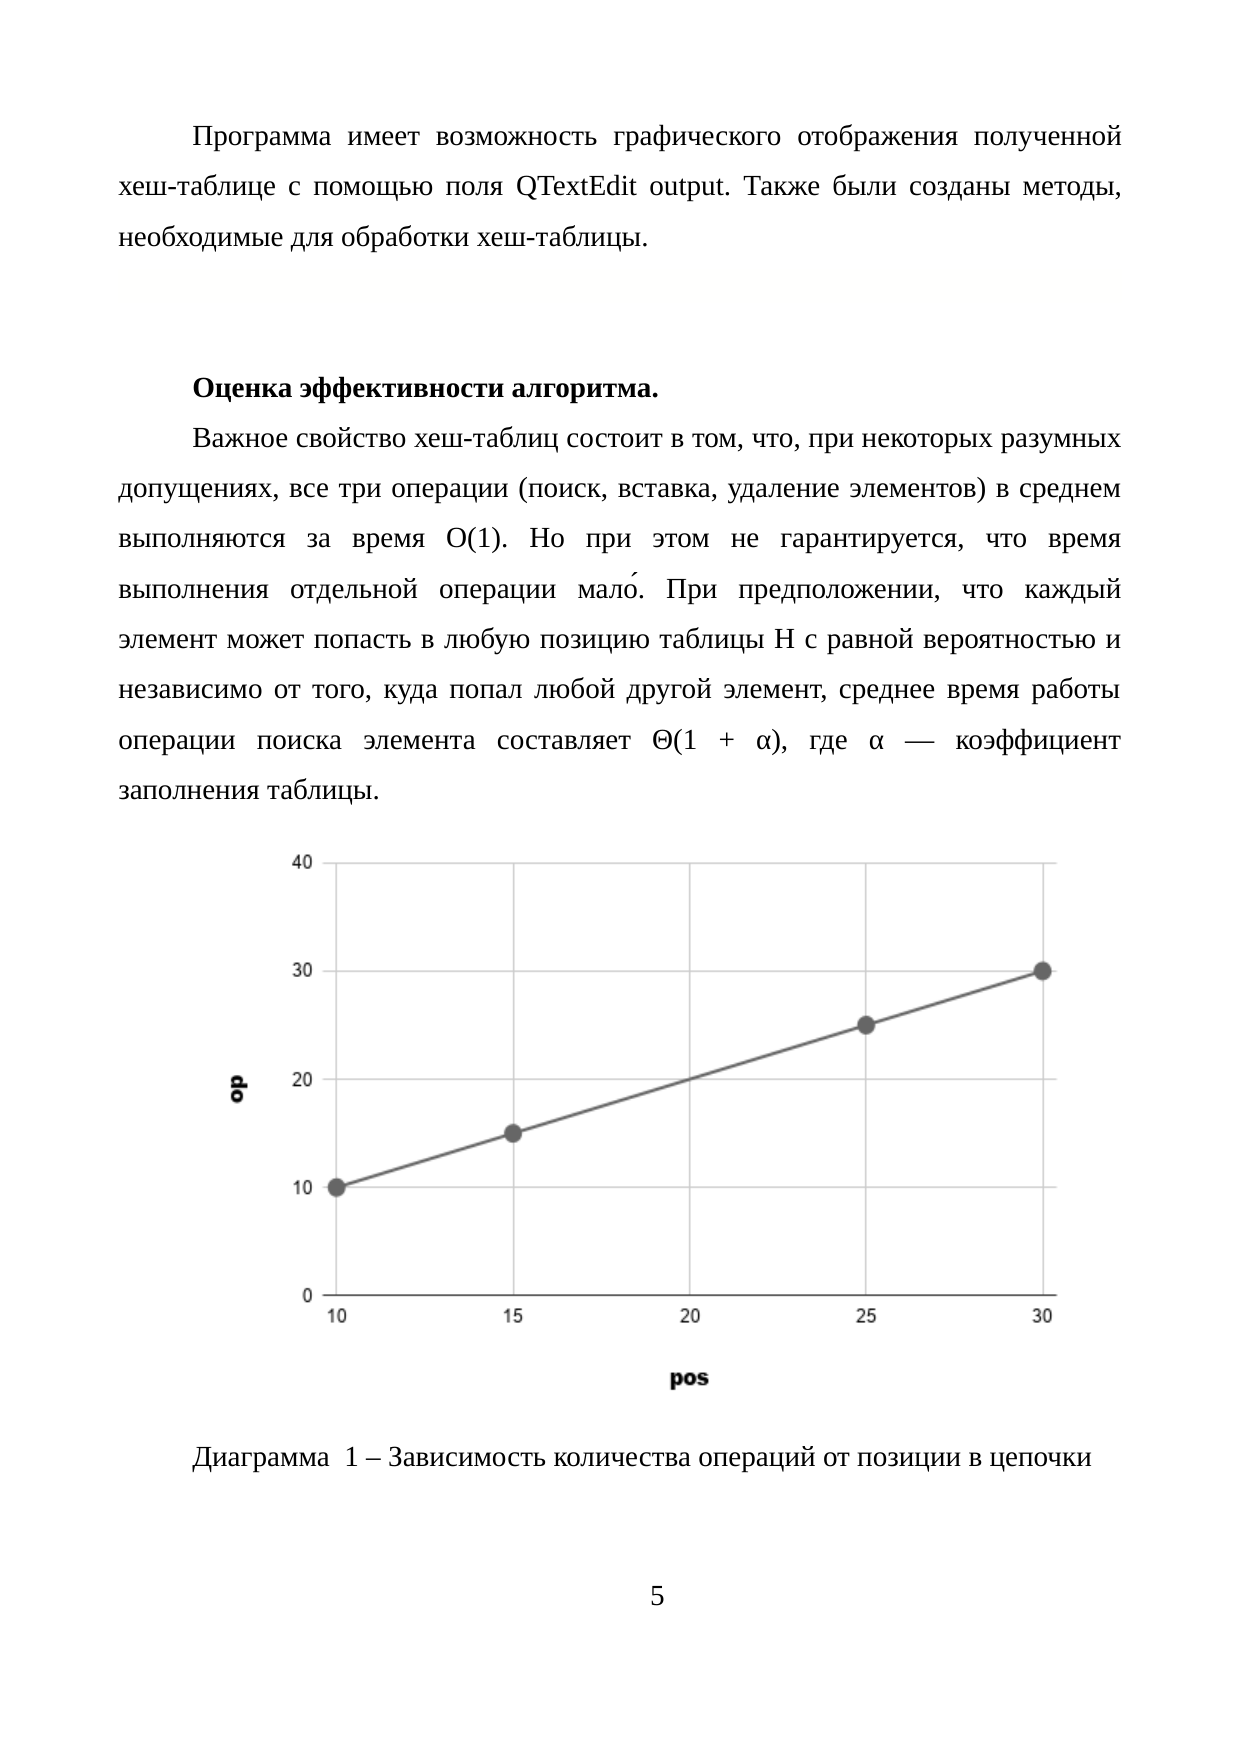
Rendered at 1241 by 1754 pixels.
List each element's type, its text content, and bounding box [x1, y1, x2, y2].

text Важное свойство хеш-таблиц состоит в том, что, при некоторых разумных допущениях, все три операции (поиск, вставка, удаление элементов) в среднем выполняются за время О(1). Но при этом не гарантируется, что время выполнения отдельной операции мало́. При предположении, что каждый элемент может попасть в любую позицию таблицы H с равной вероятностью и независимо от того, куда попал любой другой элемент, среднее время работы операции поиска элемента составляет Θ(1 + α), где α — коэффициент заполнения таблицы. [118, 420, 1122, 806]
picture [192, 822, 1086, 1423]
text Программа имеет возможность графического отображения полученной хеш-таблице с помощью поля QTextEdit output. Также были созданы методы, необходимые для обработки хеш-таблицы. [118, 118, 1122, 252]
text Диаграмма 1 – Зависимость количества операций от позиции в цепочки [118, 1439, 1122, 1473]
subtitle Оценка эффективности алгоритма. [118, 370, 1122, 403]
